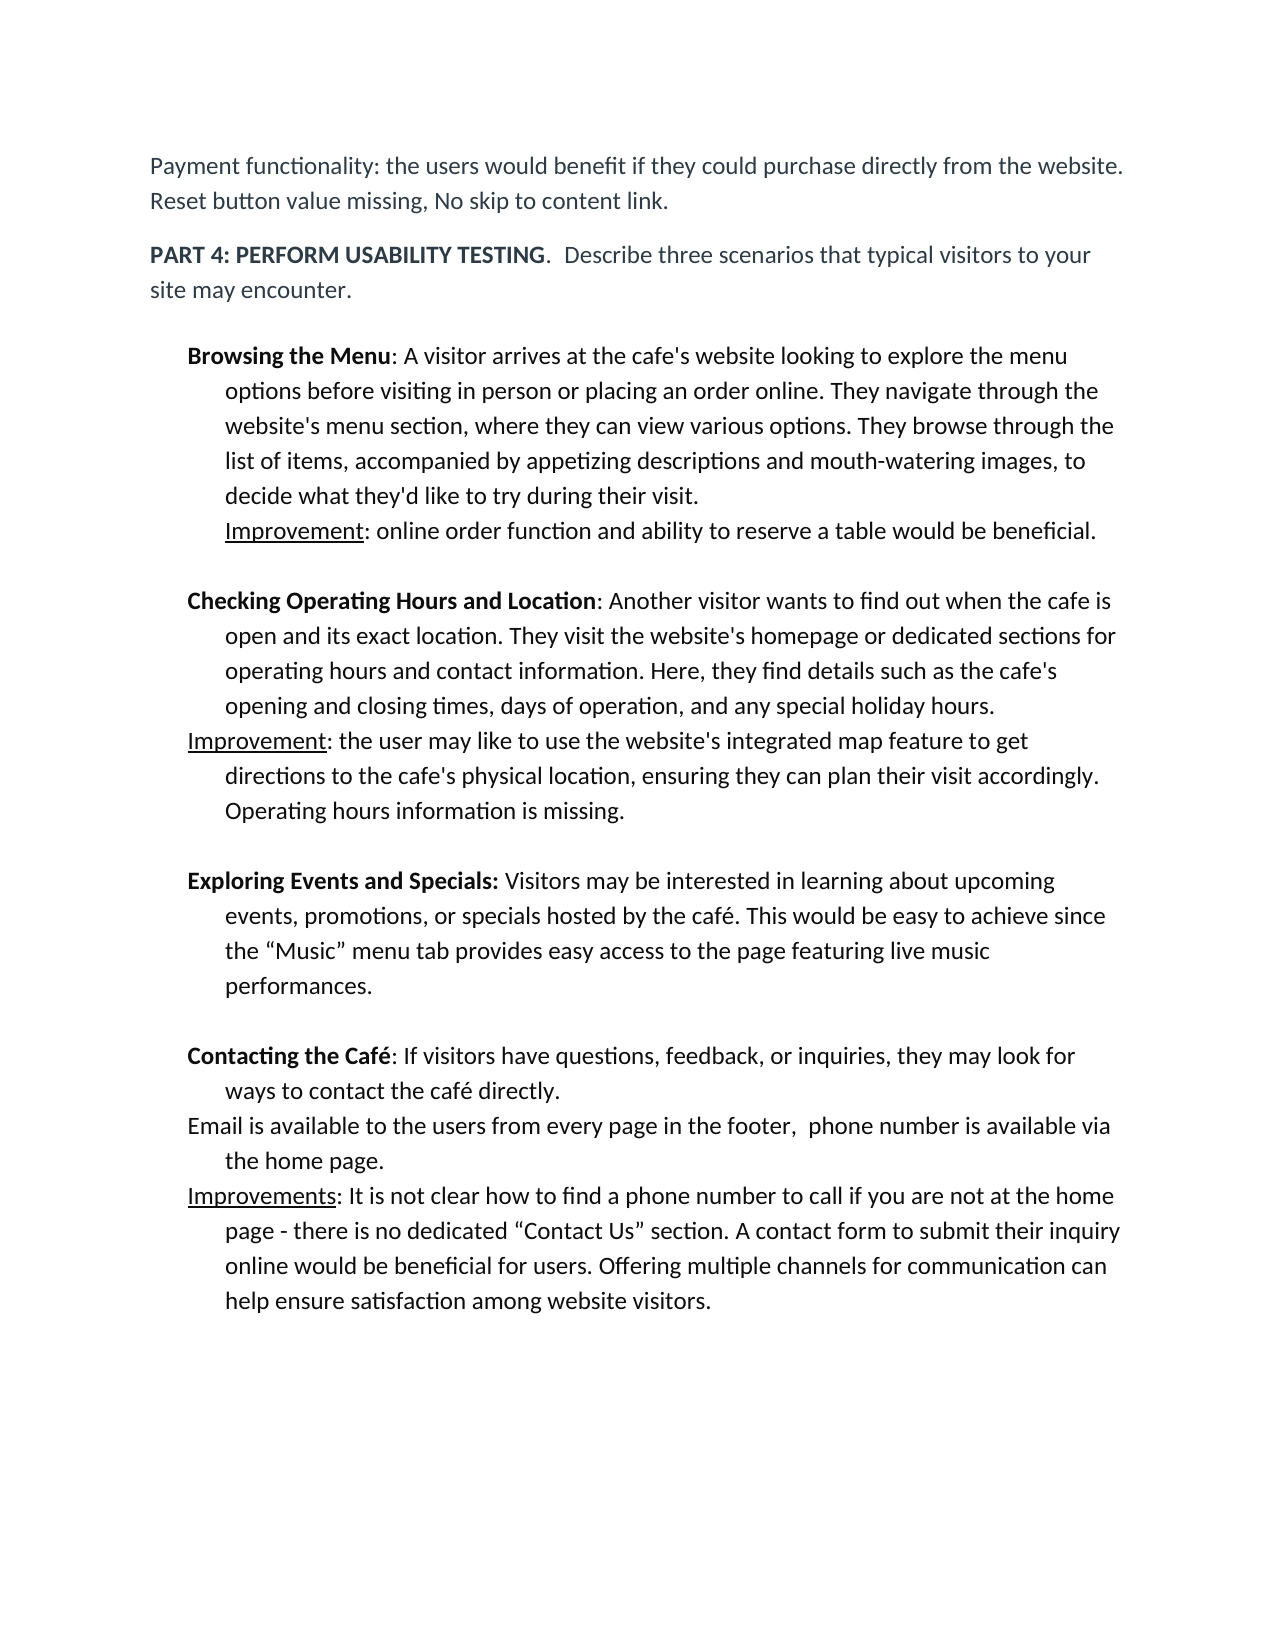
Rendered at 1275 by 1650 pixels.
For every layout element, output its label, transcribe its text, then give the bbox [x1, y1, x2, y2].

text PART 4: PERFORM USABILITY TESTING. Describe three scenarios that typical visitors to your site may encounter. [150, 239, 1125, 304]
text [150, 150, 1125, 216]
list Contacting the Café: If visitors have questions, feedback, or inquiries, they may look for ways to contact the café directly. [187, 1040, 1125, 1106]
list Improvement: the user may like to use the website's integrated map feature to get directions to the cafe's physical location, ensuring they can plan their visit accordingly. Operating hours information is missing. [187, 725, 1125, 826]
list Checking Operating Hours and Location: Another visitor wants to find out when the cafe is open and its exact location. They visit the website's homepage or dedicated sections for operating hours and contact information. Here, they find details such as the cafe's opening and closing times, days of operation, and any special holiday hours. [187, 585, 1125, 721]
list Email is available to the users from every page in the footer, phone number is available via the home page. [187, 1110, 1125, 1176]
list Improvements: It is not clear how to find a phone number to call if you are not at the home page - there is no dedicated “Contact Us” section. A contact form to submit their inquiry online would be beneficial for users. Offering multiple channels for communication can help ensure satisfaction among website visitors. [187, 1180, 1125, 1316]
list Browsing the Menu: A visitor arrives at the cafe's website looking to explore the menu options before visiting in person or placing an order online. They navigate through the website's menu section, where they can view various options. They browse through the list of items, accompanied by appetizing descriptions and mouth-watering images, to decide what they'd like to try during their visit. Improvement: online order function and ability to reserve a table would be beneficial. [187, 340, 1125, 546]
list Exploring Events and Specials: Visitors may be interested in learning about upcoming events, promotions, or specials hosted by the café. This would be easy to achieve since the “Music” menu tab provides easy access to the page featuring live music performances. [187, 865, 1125, 1001]
